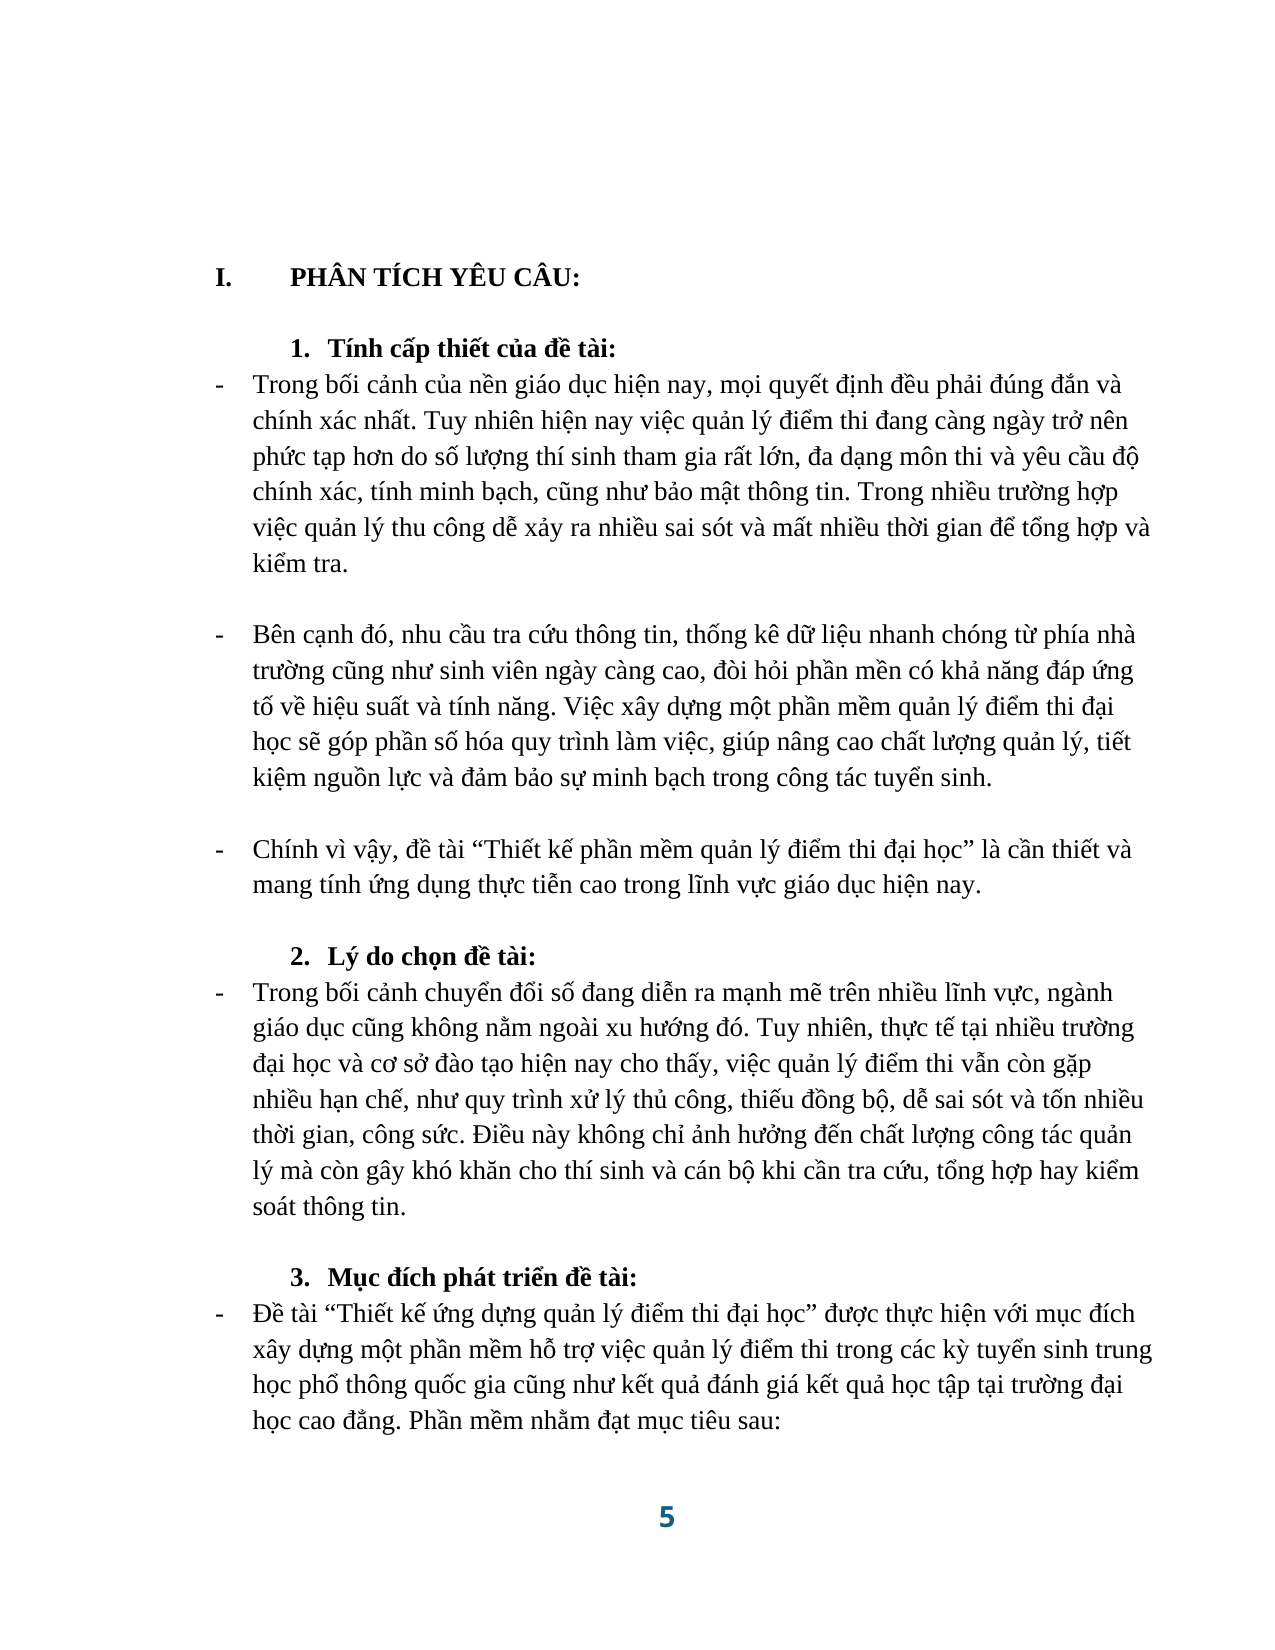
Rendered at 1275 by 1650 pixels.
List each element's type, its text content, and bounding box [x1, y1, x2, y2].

list Trong bối cảnh chuyển đổi số đang diễn ra mạnh mẽ trên nhiều lĩnh vực, ngành giáo dục cũng không nằm ngoài xu hướng đó. Tuy nhiên, thực tế tại nhiều trường đại học và cơ sở đào tạo hiện nay cho thấy, việc quản lý điểm thi vẫn còn gặp nhiều hạn chế, như quy trình xử lý thủ công, thiếu đồng bộ, dễ sai sót và tốn nhiều thời gian, công sức. Điều này không chỉ ảnh hưởng đến chất lượng công tác quản lý mà còn gây khó khăn cho thí sinh và cán bộ khi cần tra cứu, tổng hợp hay kiểm soát thông tin. [215, 976, 1157, 1221]
list Lý do chọn đề tài: [290, 940, 1157, 971]
list Tính cấp thiết của đề tài: [290, 332, 1157, 364]
list Chính vì vậy, đề tài “Thiết kế phần mềm quản lý điểm thi đại học” là cần thiết và mang tính ứng dụng thực tiễn cao trong lĩnh vực giáo dục hiện nay. [215, 833, 1157, 899]
list Bên cạnh đó, nhu cầu tra cứu thông tin, thống kê dữ liệu nhanh chóng từ phía nhà trường cũng như sinh viên ngày càng cao, đòi hỏi phần mền có khả năng đáp ứng tố về hiệu suất và tính năng. Việc xây dựng một phần mềm quản lý điểm thi đại học sẽ góp phần số hóa quy trình làm việc, giúp nâng cao chất lượng quản lý, tiết kiệm nguồn lực và đảm bảo sự minh bạch trong công tác tuyển sinh. [215, 618, 1157, 792]
list Mục đích phát triển đề tài: [290, 1261, 1157, 1293]
list Trong bối cảnh của nền giáo dục hiện nay, mọi quyết định đều phải đúng đắn và chính xác nhất. Tuy nhiên hiện nay việc quản lý điểm thi đang càng ngày trở nên phức tạp hơn do số lượng thí sinh tham gia rất lớn, đa dạng môn thi và yêu cầu độ chính xác, tính minh bạch, cũng như bảo mật thông tin. Trong nhiều trường hợp việc quản lý thu công dễ xảy ra nhiều sai sót và mất nhiều thời gian để tổng hợp và kiểm tra. [215, 368, 1157, 578]
list Đề tài “Thiết kế ứng dựng quản lý điểm thi đại học” được thực hiện với mục đích xây dựng một phần mềm hỗ trợ việc quản lý điểm thi trong các kỳ tuyển sinh trung học phổ thông quốc gia cũng như kết quả đánh giá kết quả học tập tại trường đại học cao đẳng. Phần mềm nhằm đạt mục tiêu sau: [215, 1297, 1157, 1436]
list PHÂN TÍCH YÊU CÂU: [215, 261, 1157, 292]
